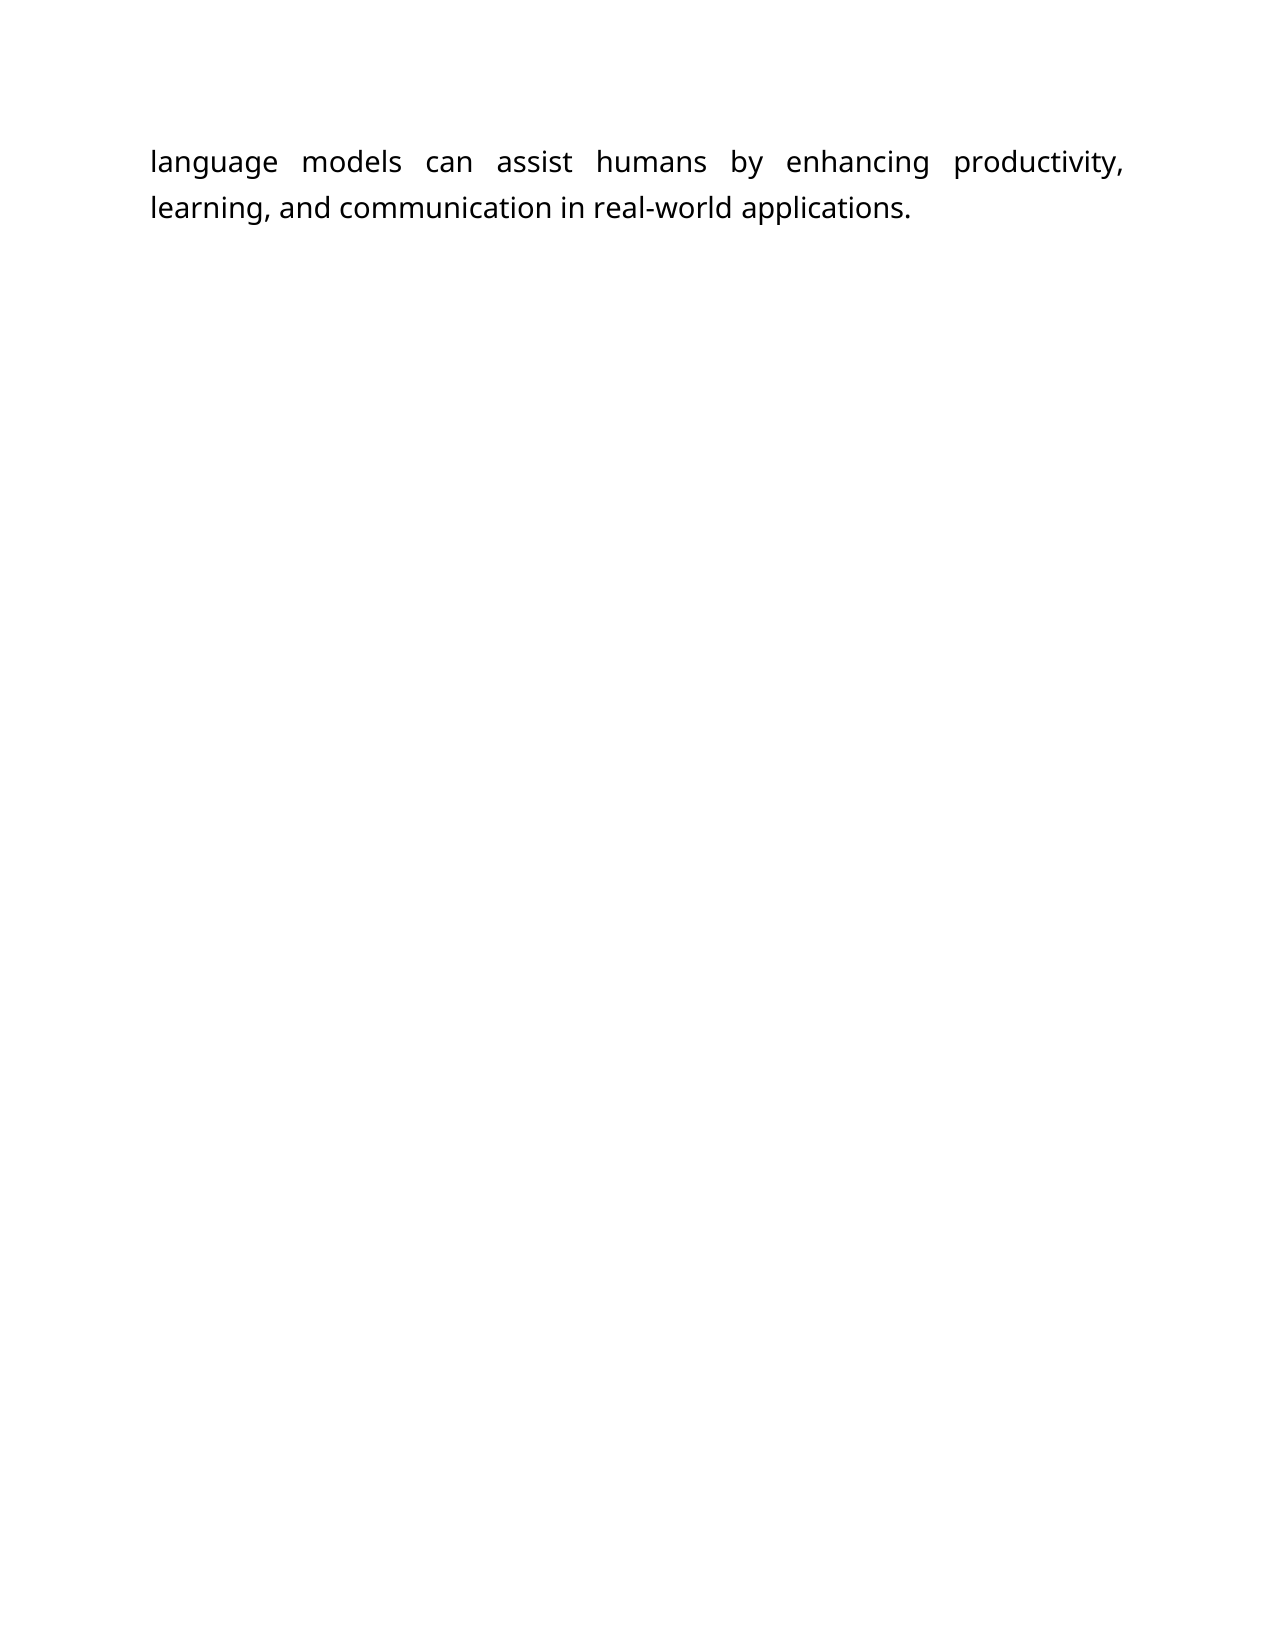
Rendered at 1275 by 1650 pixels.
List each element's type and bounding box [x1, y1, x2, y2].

text [150, 142, 1125, 227]
